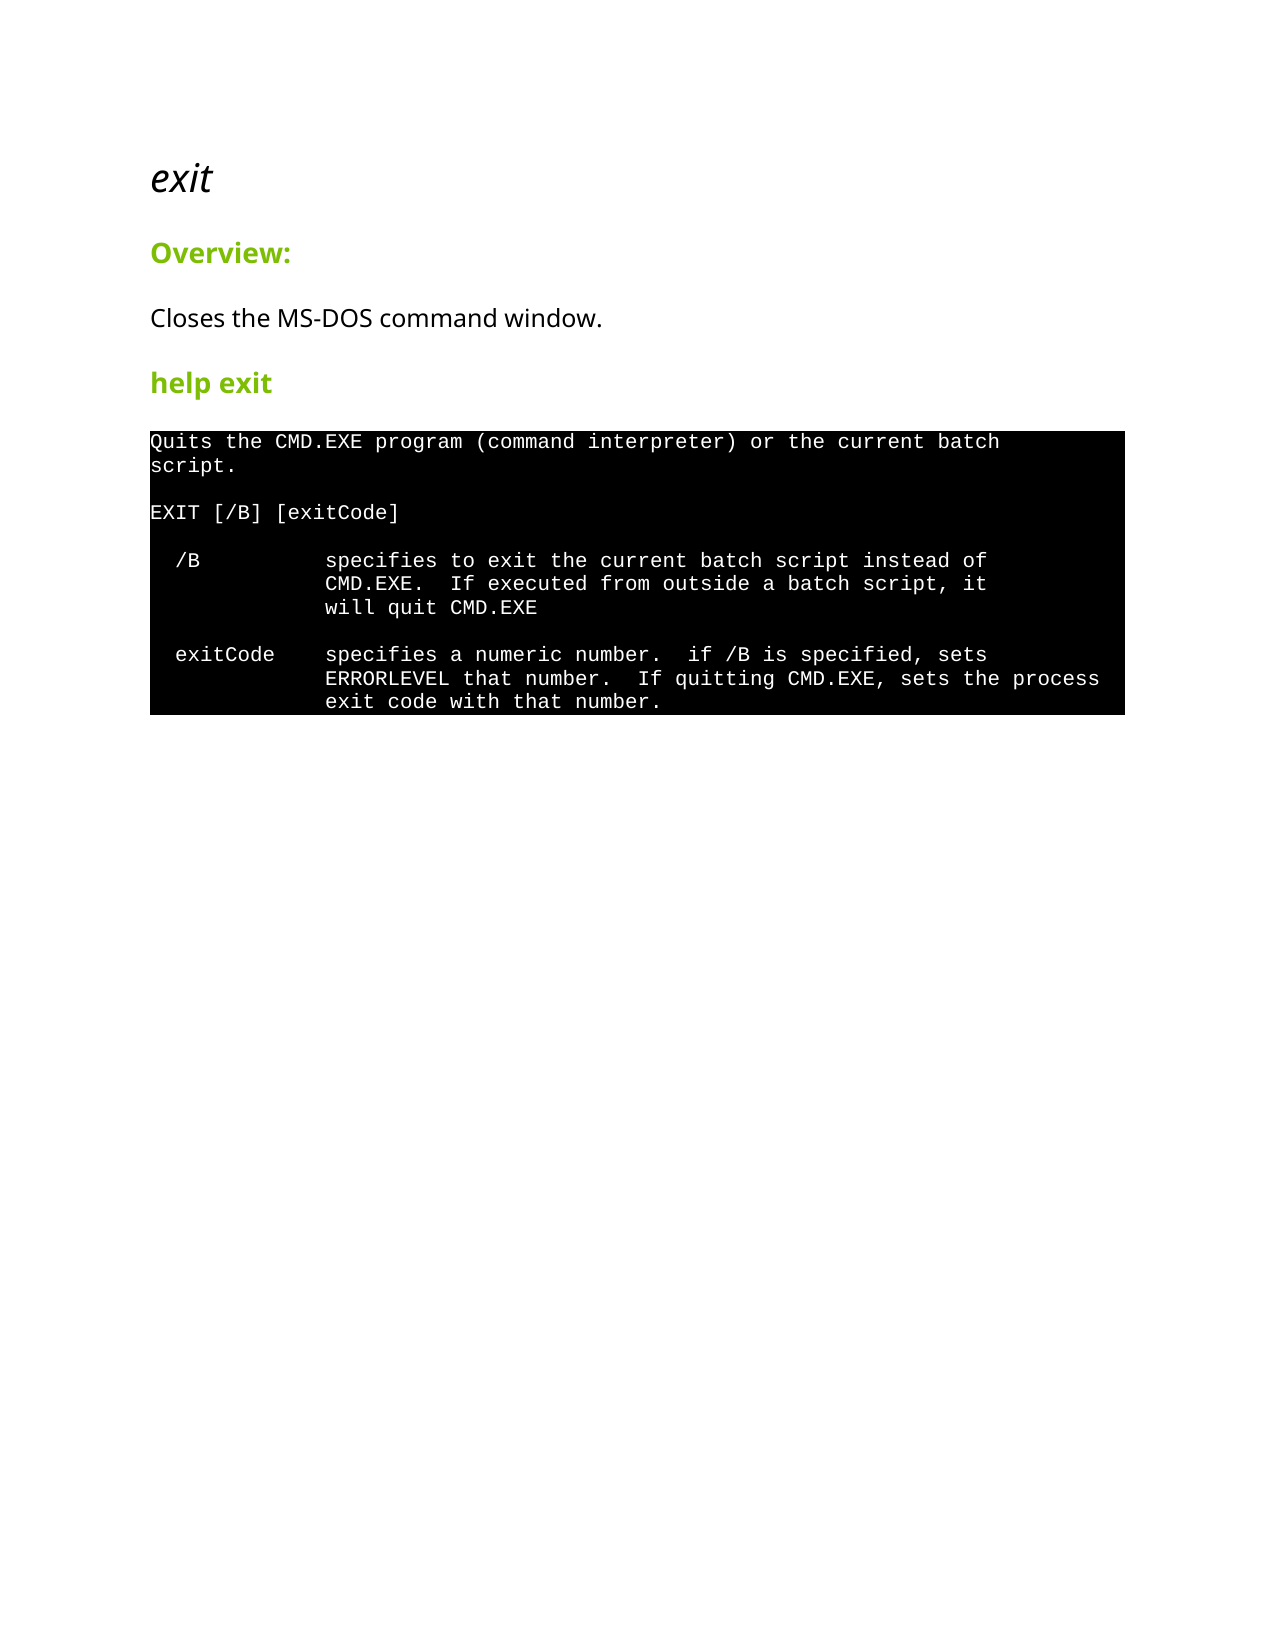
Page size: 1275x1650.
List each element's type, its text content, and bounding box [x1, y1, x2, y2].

text Closes the MS-DOS command window. [150, 301, 1125, 335]
text will quit CMD.EXE [150, 597, 1125, 621]
text ERRORLEVEL that number. If quitting CMD.EXE, sets the process [150, 668, 1125, 691]
text exit code with that number. [150, 691, 1125, 715]
subtitle Overview: [150, 233, 1125, 271]
text exitCode specifies a numeric number. if /B is specified, sets [150, 644, 1125, 668]
text /B specifies to exit the current batch script instead of [150, 549, 1125, 573]
text script. [150, 455, 1125, 479]
text CMD.EXE. If executed from outside a batch script, it [150, 573, 1125, 597]
text Quits the CMD.EXE program (command interpreter) or the current batch [150, 431, 1125, 455]
text EXIT [/B] [exitCode] [150, 502, 1125, 526]
subtitle exit [150, 150, 1125, 204]
subtitle help exit [150, 364, 1125, 402]
